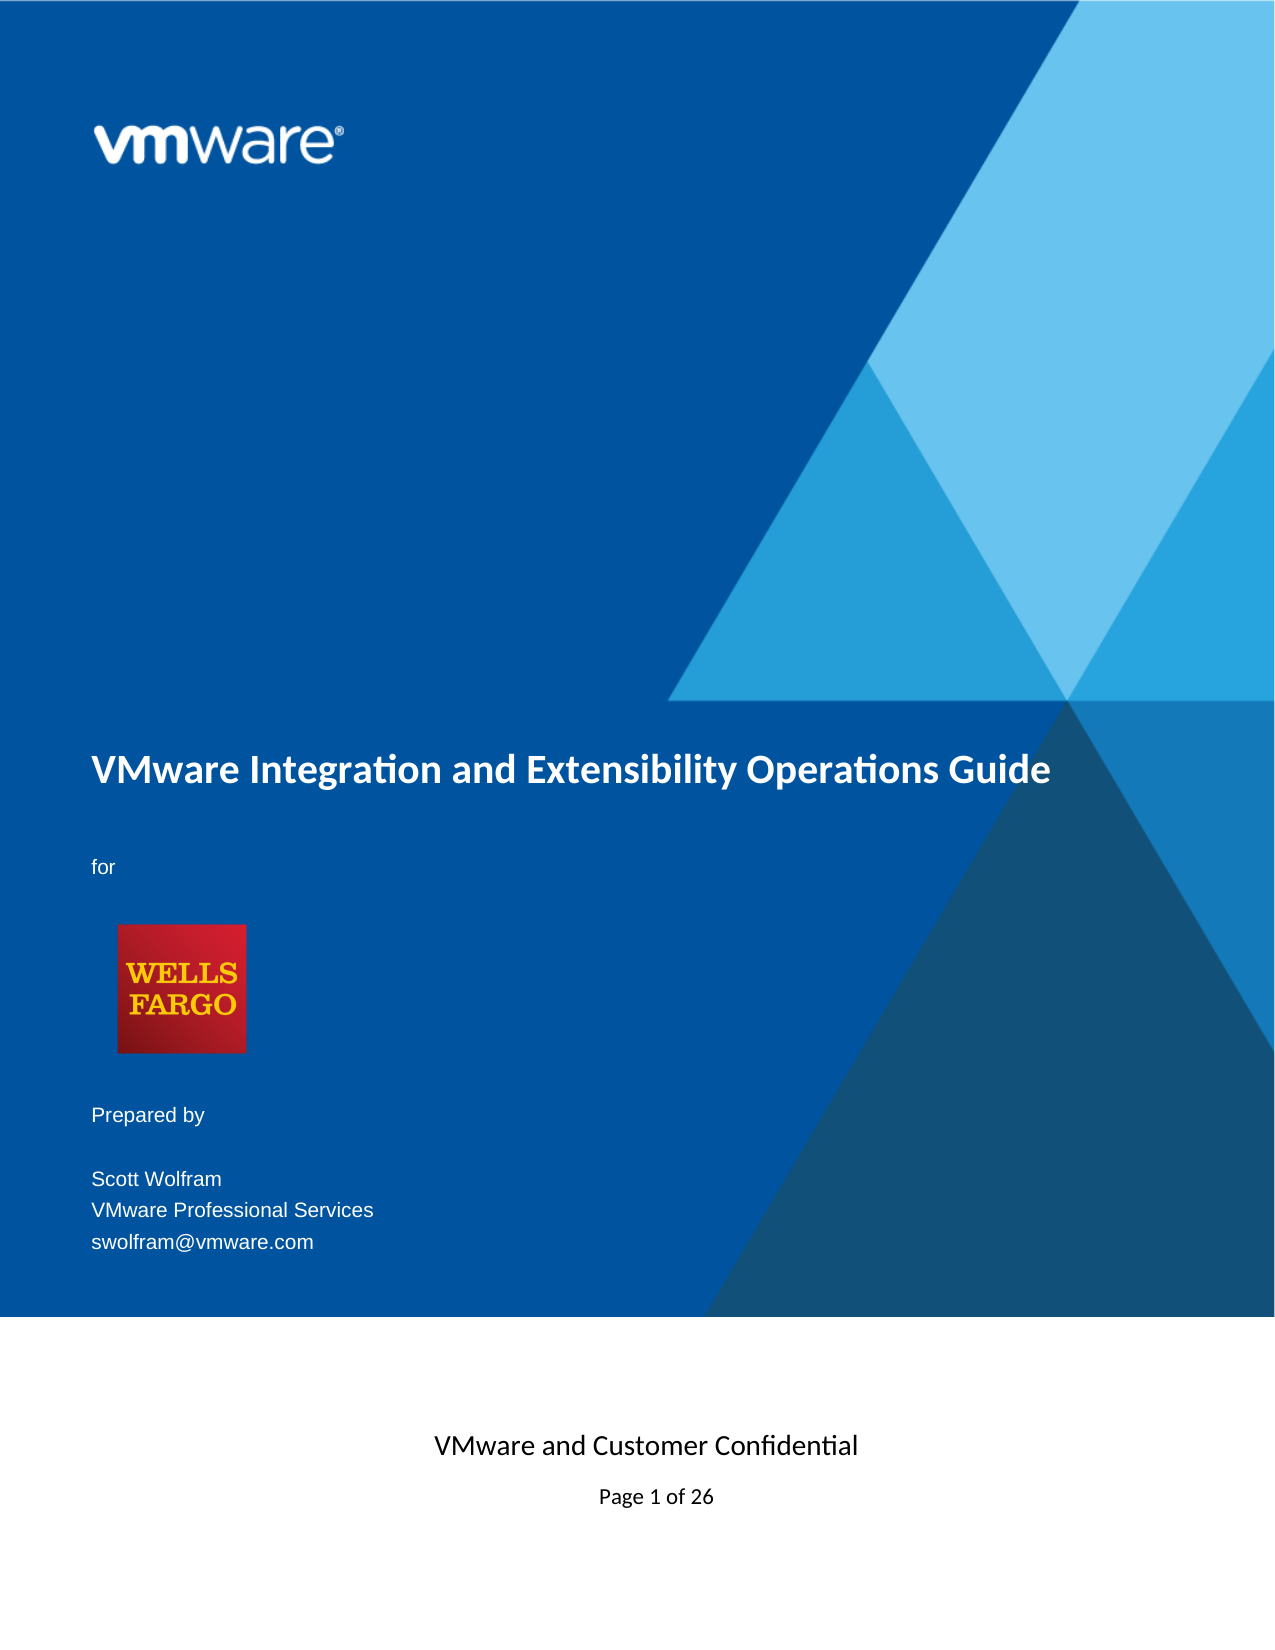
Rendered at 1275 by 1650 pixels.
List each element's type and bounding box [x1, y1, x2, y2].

picture [0, 0, 1275, 1317]
